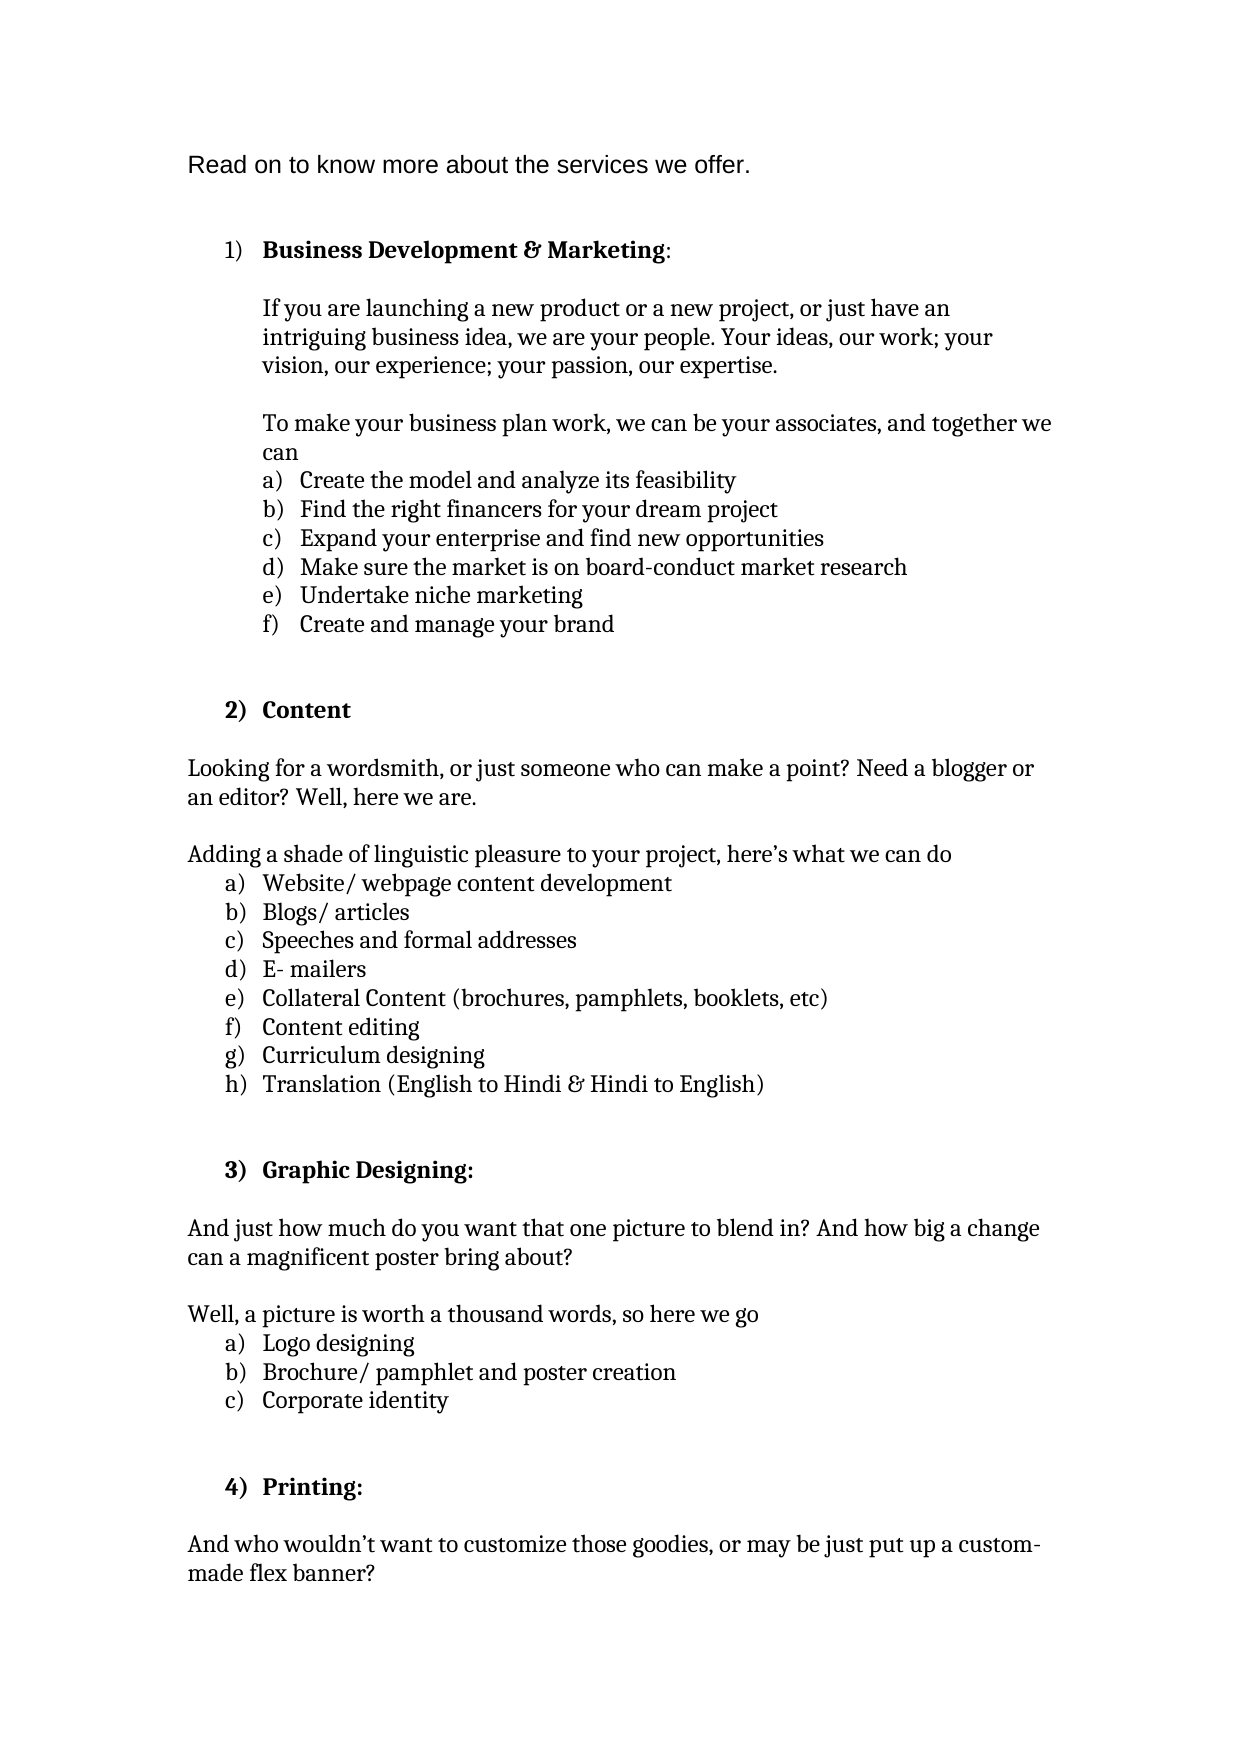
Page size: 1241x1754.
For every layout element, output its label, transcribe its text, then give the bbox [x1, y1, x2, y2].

list Blogs/ articles [225, 897, 1053, 926]
list Undertake niche marketing [262, 581, 1053, 610]
list Find the right financers for your dream project [262, 495, 1053, 524]
text And who wouldn’t want to customize those goodies, or may be just put up a custom-made flex banner? [187, 1530, 1053, 1587]
list Logo designing [225, 1329, 1053, 1357]
list Speeches and formal addresses [225, 926, 1053, 955]
list Curriculum designing [225, 1041, 1053, 1070]
list To make your business plan work, we can be your associates, and together we can [262, 409, 1053, 466]
list Business Development & Marketing: [225, 236, 1053, 265]
list Corporate identity [225, 1386, 1053, 1415]
text And just how much do you want that one picture to blend in? And how big a change can a magnificent poster bring about? [187, 1214, 1053, 1271]
list Create and manage your brand [262, 610, 1053, 639]
list Collateral Content (brochures, pamphlets, booklets, etc) [225, 984, 1053, 1012]
list Create the model and analyze its feasibility [262, 466, 1053, 495]
list Printing: [225, 1472, 1053, 1501]
list Translation (English to Hindi & Hindi to English) [225, 1070, 1053, 1099]
list Brochure/ pamphlet and poster creation [225, 1357, 1053, 1386]
list E- mailers [225, 955, 1053, 984]
list Content editing [225, 1012, 1053, 1041]
text Read on to know more about the services we offer. [187, 150, 1053, 179]
list Expand your enterprise and find new opportunities [262, 524, 1053, 552]
text Well, a picture is worth a thousand words, so here we go [187, 1300, 1053, 1329]
list Website/ webpage content development [225, 869, 1053, 897]
list Graphic Designing: [225, 1156, 1053, 1185]
text Adding a shade of linguistic pleasure to your project, here’s what we can do [187, 840, 1053, 869]
list If you are launching a new product or a new project, or just have an intriguing business idea, we are your people. Your ideas, our work; your vision, our experience; your passion, our expertise. [262, 294, 1053, 380]
list Content [225, 696, 1053, 725]
list Make sure the market is on board-conduct market research [262, 552, 1053, 581]
text Looking for a wordsmith, or just someone who can make a point? Need a blogger or an editor? Well, here we are. [187, 754, 1053, 811]
